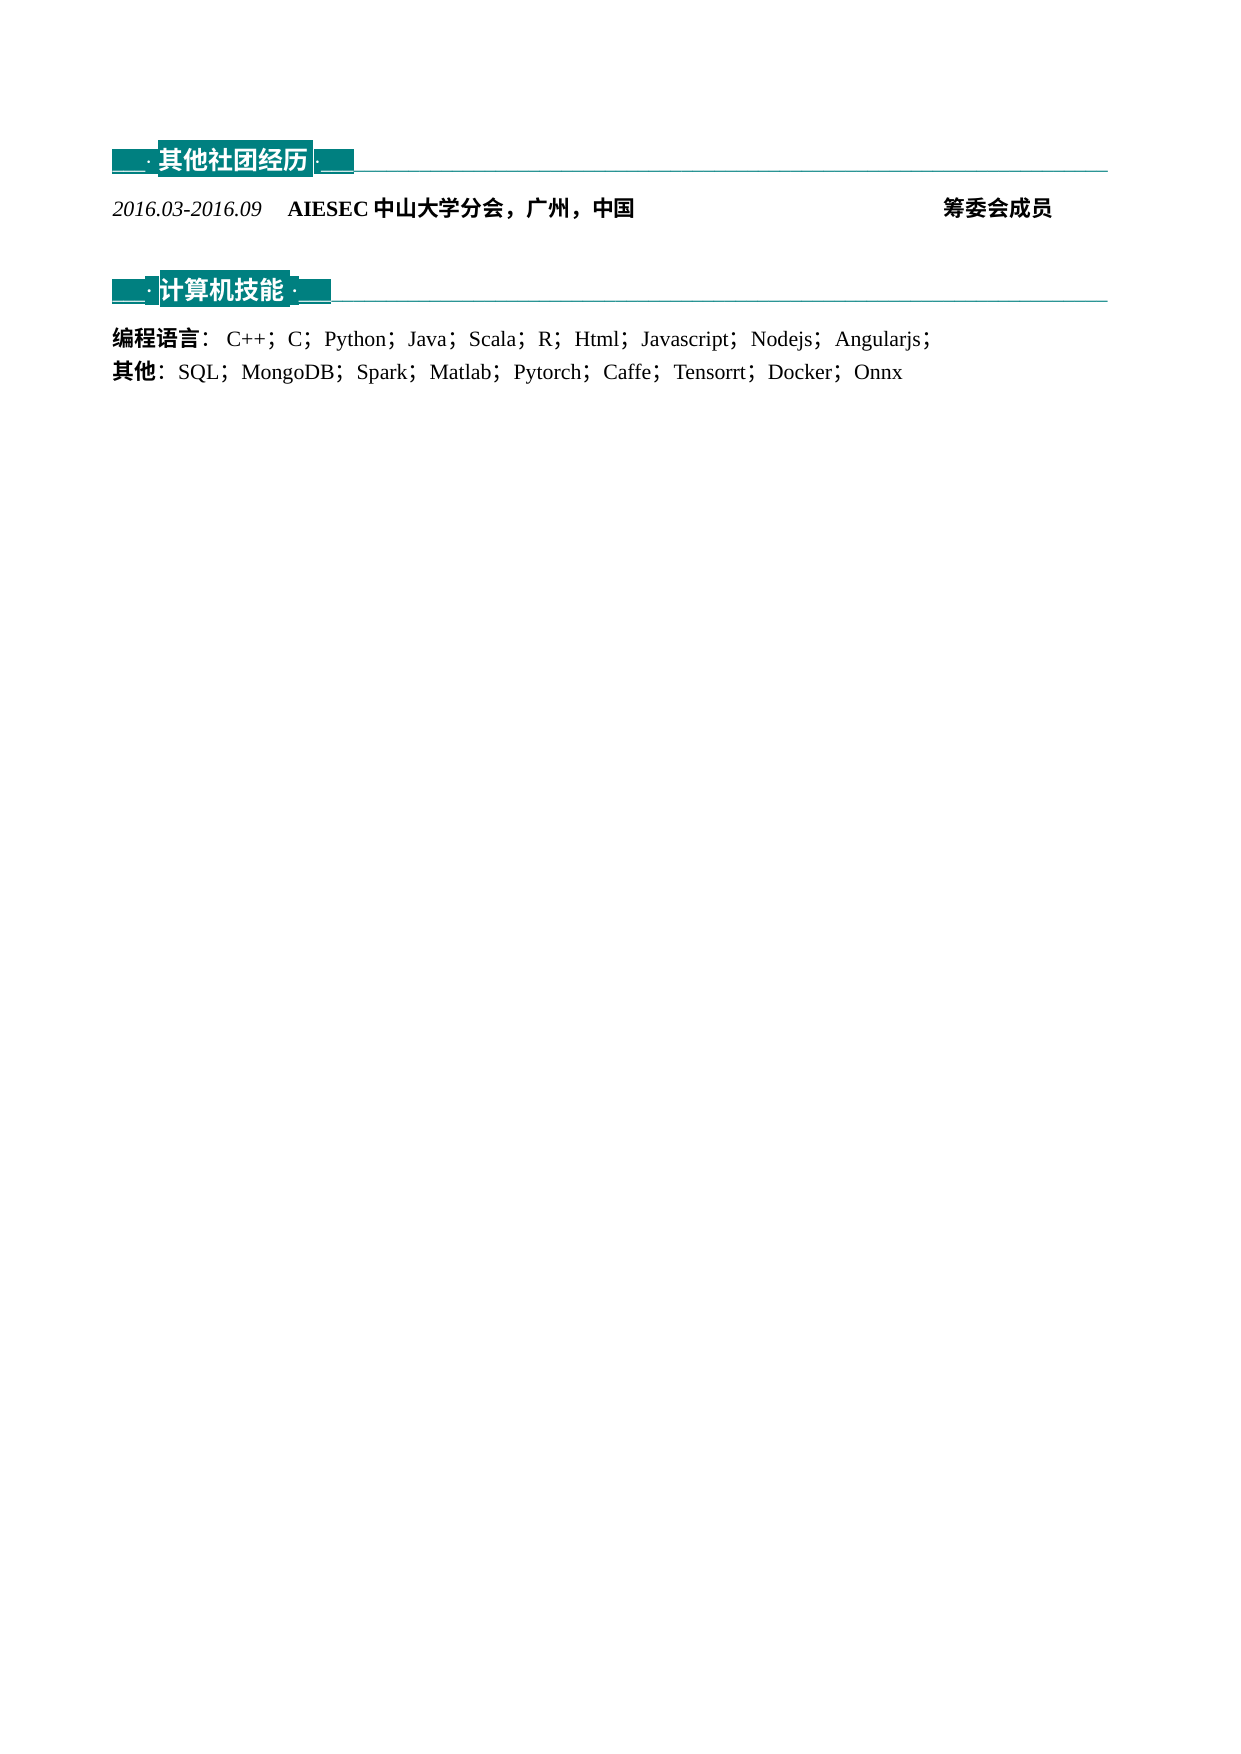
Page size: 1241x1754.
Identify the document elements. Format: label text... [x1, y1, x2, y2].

text 其他：SQL；MongoDB；Spark；Matlab；Pytorch；Caffe；Tensorrt；Docker；Onnx [112, 353, 1128, 386]
text 编程语言： C++；C；Python；Java；Scala；R；Html；Javascript；Nodejs；Angularjs； [112, 321, 1128, 353]
text ___· 计算机技能 ·__________________________________________________________________________ [112, 256, 1128, 321]
text ___· 其他社团经历 ·________________________________________________________________________ [112, 126, 1128, 191]
text 2016.03-2016.09 AIESEC中山大学分会，广州，中国 筹委会成员 [112, 191, 1128, 223]
